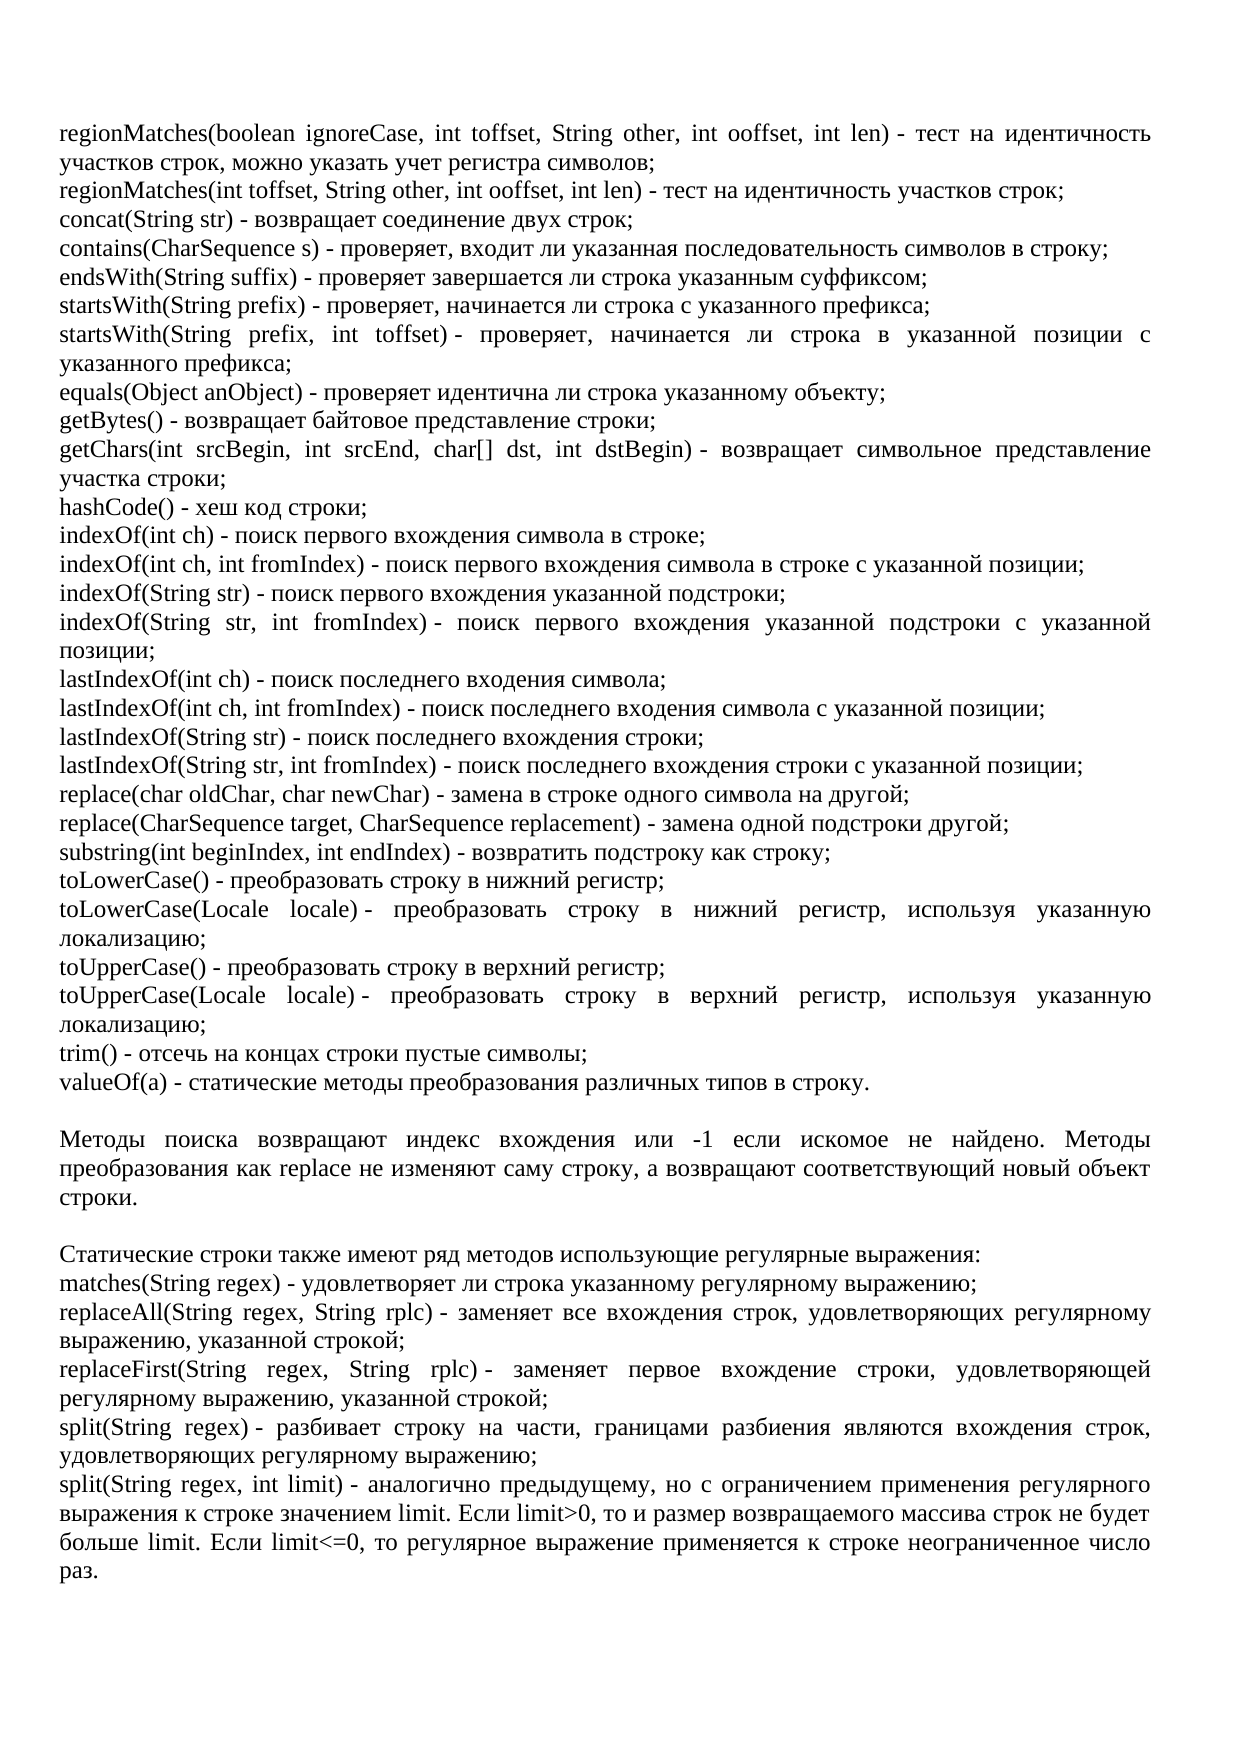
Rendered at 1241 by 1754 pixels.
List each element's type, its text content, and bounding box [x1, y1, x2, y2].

text equals(Object anObject) - проверяет идентична ли строка указанному объекту; [59, 377, 1152, 406]
text concat(String str) - возвращает соединение двух строк; [59, 204, 1152, 233]
text split(String regex, int limit) - аналогично предыдущему, но с ограничением применения регулярного выражения к строке значением limit. Если limit>0, то и размер возвращаемого массива строк не будет больше limit. Если limit<=0, то регулярное выражение применяется к строке неограниченное число раз. [59, 1469, 1152, 1584]
text trim() - отсечь на концах строки пустые символы; [59, 1038, 1152, 1067]
text toUpperCase() - преобразовать строку в верхний регистр; [59, 952, 1152, 981]
text toLowerCase() - преобразовать строку в нижний регистр; [59, 866, 1152, 894]
text matches(String regex) - удовлетворяет ли строка указанному регулярному выражению; [59, 1268, 1152, 1297]
text Методы поиска возвращают индекс вхождения или -1 если искомое не найдено. Методы преобразования как replace не изменяют саму строку, а возвращают соответствующий новый объект строки. [59, 1124, 1152, 1211]
text split(String regex) - разбивает строку на части, границами разбиения являются вхождения строк, удовлетворяющих регулярному выражению; [59, 1412, 1152, 1469]
text getBytes() - возвращает байтовое представление строки; [59, 406, 1152, 434]
text regionMatches(int toffset, String other, int ooffset, int len) - тест на идентичность участков строк; [59, 176, 1152, 204]
text indexOf(int ch, int fromIndex) - поиск первого вхождения символа в строке с указанной позиции; [59, 549, 1152, 578]
text replace(char oldChar, char newChar) - замена в строке одного символа на другой; [59, 779, 1152, 808]
text replaceAll(String regex, String rplс) - заменяет все вхождения строк, удовлетворяющих регулярному выражению, указанной строкой; [59, 1297, 1152, 1354]
text endsWith(String suffix) - проверяет завершается ли строка указанным суффиксом; [59, 262, 1152, 291]
text replace(CharSequence target, CharSequence replacement) - замена одной подстроки другой; [59, 808, 1152, 837]
text startsWith(String prefix) - проверяет, начинается ли строка с указанного префикса; [59, 291, 1152, 319]
text lastIndexOf(String str, int fromIndex) - поиск последнего вхождения строки с указанной позиции; [59, 751, 1152, 779]
text hashCode() - хеш код строки; [59, 492, 1152, 521]
text contains(CharSequence s) - проверяет, входит ли указанная последовательность символов в строку; [59, 233, 1152, 262]
text valueOf(a) - статические методы преобразования различных типов в строку. [59, 1067, 1152, 1096]
text indexOf(int ch) - поиск первого вхождения символа в строке; [59, 521, 1152, 549]
text toLowerCase(Locale locale) - преобразовать строку в нижний регистр, используя указанную локализацию; [59, 894, 1152, 952]
text lastIndexOf(String str) - поиск последнего вхождения строки; [59, 722, 1152, 751]
text indexOf(String str) - поиск первого вхождения указанной подстроки; [59, 578, 1152, 607]
text lastIndexOf(int ch, int fromIndex) - поиск последнего входения символа с указанной позиции; [59, 693, 1152, 722]
text lastIndexOf(int ch) - поиск последнего входения символа; [59, 664, 1152, 693]
text toUpperCase(Locale locale) - преобразовать строку в верхний регистр, используя указанную локализацию; [59, 981, 1152, 1038]
text startsWith(String prefix, int toffset) - проверяет, начинается ли строка в указанной позиции с указанного префикса; [59, 319, 1152, 377]
text Статические строки также имеют ряд методов использующие регулярные выражения: [59, 1239, 1152, 1268]
text regionMatches(boolean ignoreCase, int toffset, String other, int ooffset, int len) - тест на идентичность участков строк, можно указать учет регистра символов; [59, 118, 1152, 176]
text indexOf(String str, int fromIndex) - поиск первого вхождения указанной подстроки с указанной позиции; [59, 607, 1152, 664]
text getChars(int srcBegin, int srcEnd, char[] dst, int dstBegin) - возвращает символьное представление участка строки; [59, 434, 1152, 492]
text replaceFirst(String regex, String rplс) - заменяет первое вхождение строки, удовлетворяющей регулярному выражению, указанной строкой; [59, 1354, 1152, 1412]
text substring(int beginIndex, int endIndex) - возвратить подстроку как строку; [59, 837, 1152, 866]
